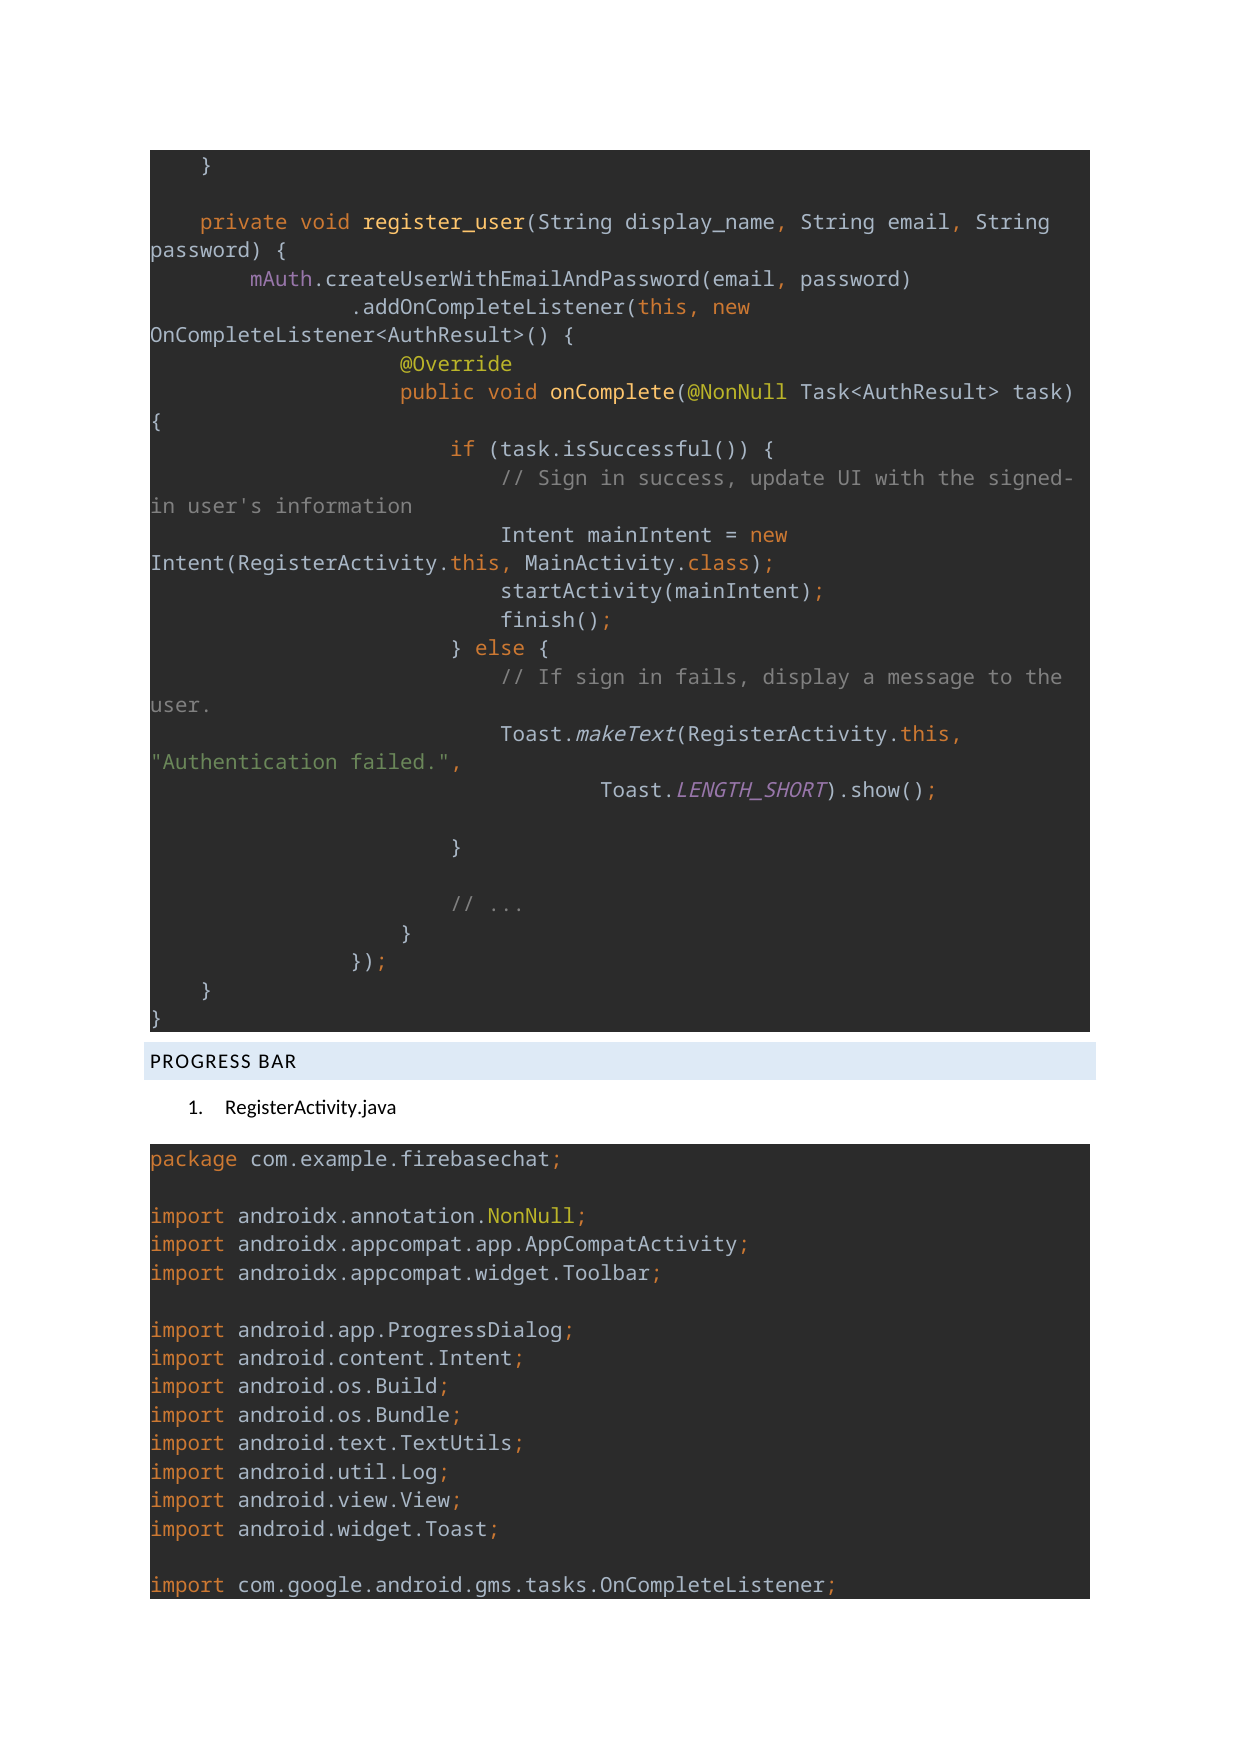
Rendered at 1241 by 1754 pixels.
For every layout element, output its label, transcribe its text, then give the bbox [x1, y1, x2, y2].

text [150, 150, 1090, 1032]
list RegisterActivity.java [187, 1094, 1090, 1119]
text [150, 1144, 1090, 1599]
subtitle Progress bar [150, 1048, 1090, 1074]
